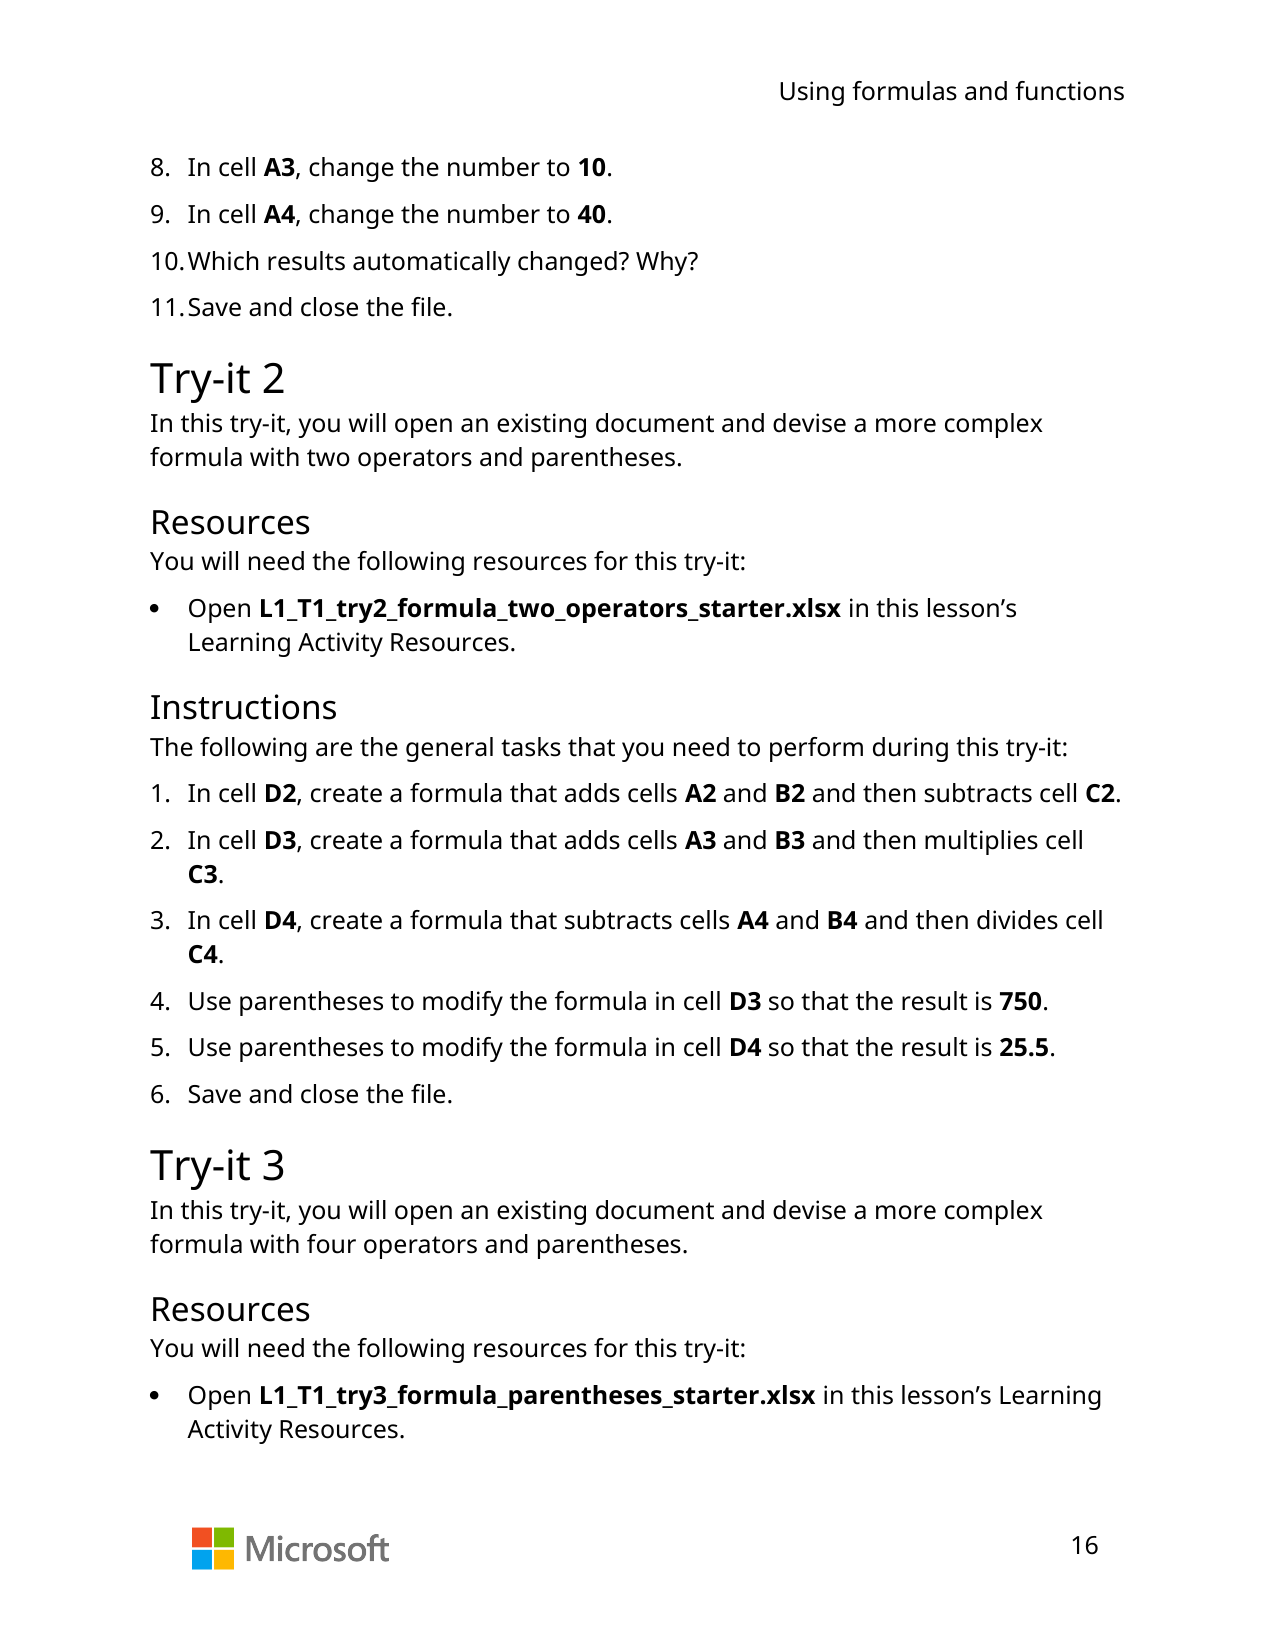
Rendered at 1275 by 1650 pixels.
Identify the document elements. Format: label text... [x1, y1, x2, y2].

text In this try-it, you will open an existing document and devise a more complex formula with two operators and parentheses. [150, 406, 1125, 474]
list Which results automatically changed? Why? [150, 243, 1125, 277]
list Save and close the file. [150, 290, 1125, 324]
list In cell A4, change the number to 40. [150, 197, 1125, 231]
subtitle Resources [150, 1286, 1125, 1331]
list In cell D2, create a formula that adds cells A2 and B2 and then subtracts cell C2. [150, 776, 1125, 810]
list In cell A3, change the number to 10. [150, 150, 1125, 184]
list In cell D4, create a formula that subtracts cells A4 and B4 and then divides cell C4. [150, 903, 1125, 971]
text Open L1_T1_try2_formula_two_operators_starter.xlsx in this lesson’s Learning Activity Resources. [150, 591, 1125, 659]
subtitle Try-it 3 [150, 1136, 1125, 1192]
text In this try-it, you will open an existing document and devise a more complex formula with four operators and parentheses. [150, 1192, 1125, 1261]
text Open L1_T1_try3_formula_parentheses_starter.xlsx in this lesson’s Learning Activity Resources. [150, 1378, 1125, 1446]
list In cell D3, create a formula that adds cells A3 and B3 and then multiplies cell C3. [150, 822, 1125, 890]
subtitle Resources [150, 499, 1125, 544]
text You will need the following resources for this try-it: [150, 544, 1125, 578]
list Use parentheses to modify the formula in cell D3 so that the result is 750. [150, 983, 1125, 1018]
list Use parentheses to modify the formula in cell D4 so that the result is 25.5. [150, 1030, 1125, 1064]
list Save and close the file. [150, 1077, 1125, 1111]
picture [150, 1520, 431, 1576]
text You will need the following resources for this try-it: [150, 1331, 1125, 1365]
subtitle Instructions [150, 684, 1125, 729]
text The following are the general tasks that you need to perform during this try-it: [150, 729, 1125, 763]
subtitle Try-it 2 [150, 349, 1125, 406]
